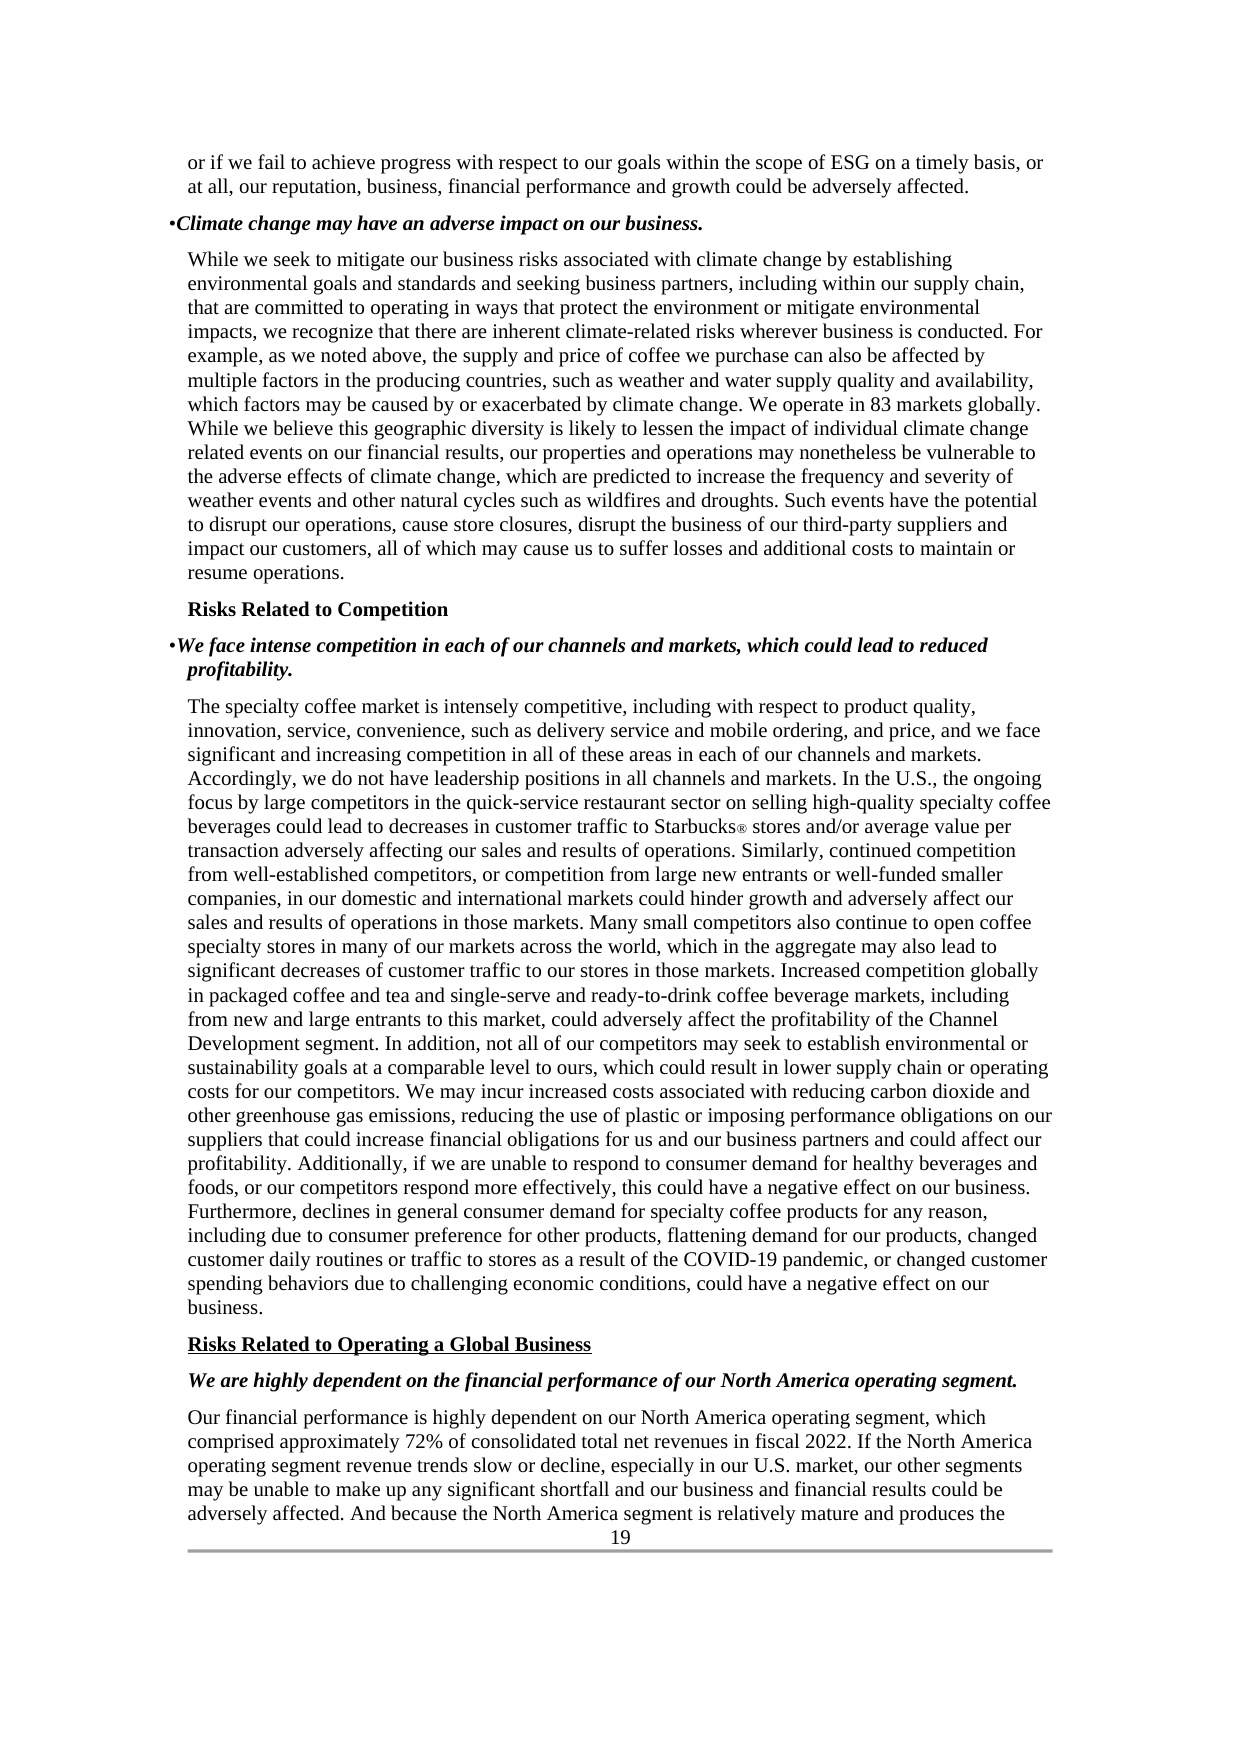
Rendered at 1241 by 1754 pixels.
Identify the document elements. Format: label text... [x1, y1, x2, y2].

text Risks Related to Competition [187, 597, 1053, 621]
text 19 [187, 1525, 1053, 1549]
text •We face intense competition in each of our channels and markets, which could lead to reduced profitability. [169, 633, 1053, 681]
text The specialty coffee market is intensely competitive, including with respect to product quality, innovation, service, convenience, such as delivery service and mobile ordering, and price, and we face significant and increasing competition in all of these areas in each of our channels and markets. Accordingly, we do not have leadership positions in all channels and markets. In the U.S., the ongoing focus by large competitors in the quick-service restaurant sector on selling high-quality specialty coffee beverages could lead to decreases in customer traffic to Starbucks® stores and/or average value per transaction adversely affecting our sales and results of operations. Similarly, continued competition from well-established competitors, or competition from large new entrants or well-funded smaller companies, in our domestic and international markets could hinder growth and adversely affect our sales and results of operations in those markets. Many small competitors also continue to open coffee specialty stores in many of our markets across the world, which in the aggregate may also lead to significant decreases of customer traffic to our stores in those markets. Increased competition globally in packaged coffee and tea and single-serve and ready-to-drink coffee beverage markets, including from new and large entrants to this market, could adversely affect the profitability of the Channel Development segment. In addition, not all of our competitors may seek to establish environmental or sustainability goals at a comparable level to ours, which could result in lower supply chain or operating costs for our competitors. We may incur increased costs associated with reducing carbon dioxide and other greenhouse gas emissions, reducing the use of plastic or imposing performance obligations on our suppliers that could increase financial obligations for us and our business partners and could affect our profitability. Additionally, if we are unable to respond to consumer demand for healthy beverages and foods, or our competitors respond more effectively, this could have a negative effect on our business. Furthermore, declines in general consumer demand for specialty coffee products for any reason, including due to consumer preference for other products, flattening demand for our products, changed customer daily routines or traffic to stores as a result of the COVID-19 pandemic, or changed customer spending behaviors due to challenging economic conditions, could have a negative effect on our business. [187, 694, 1053, 1319]
text Risks Related to Operating a Global Business [187, 1332, 1053, 1356]
text We are highly dependent on the financial performance of our North America operating segment. [187, 1368, 1053, 1392]
text Our financial performance is highly dependent on our North America operating segment, which comprised approximately 72% of consolidated total net revenues in fiscal 2022. If the North America operating segment revenue trends slow or decline, especially in our U.S. market, our other segments may be unable to make up any significant shortfall and our business and financial results could be adversely affected. And because the North America segment is relatively mature and produces the [187, 1405, 1053, 1525]
text While we seek to mitigate our business risks associated with climate change by establishing environmental goals and standards and seeking business partners, including within our supply chain, that are committed to operating in ways that protect the environment or mitigate environmental impacts, we recognize that there are inherent climate-related risks wherever business is conducted. For example, as we noted above, the supply and price of coffee we purchase can also be affected by multiple factors in the producing countries, such as weather and water supply quality and availability, which factors may be caused by or exacerbated by climate change. We operate in 83 markets globally. While we believe this geographic diversity is likely to lessen the impact of individual climate change related events on our financial results, our properties and operations may nonetheless be vulnerable to the adverse effects of climate change, which are predicted to increase the frequency and severity of weather events and other natural cycles such as wildfires and droughts. Such events have the potential to disrupt our operations, cause store closures, disrupt the business of our third-party suppliers and impact our customers, all of which may cause us to suffer losses and additional costs to maintain or resume operations. [187, 247, 1053, 584]
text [187, 150, 1053, 198]
text •Climate change may have an adverse impact on our business. [169, 211, 1053, 235]
